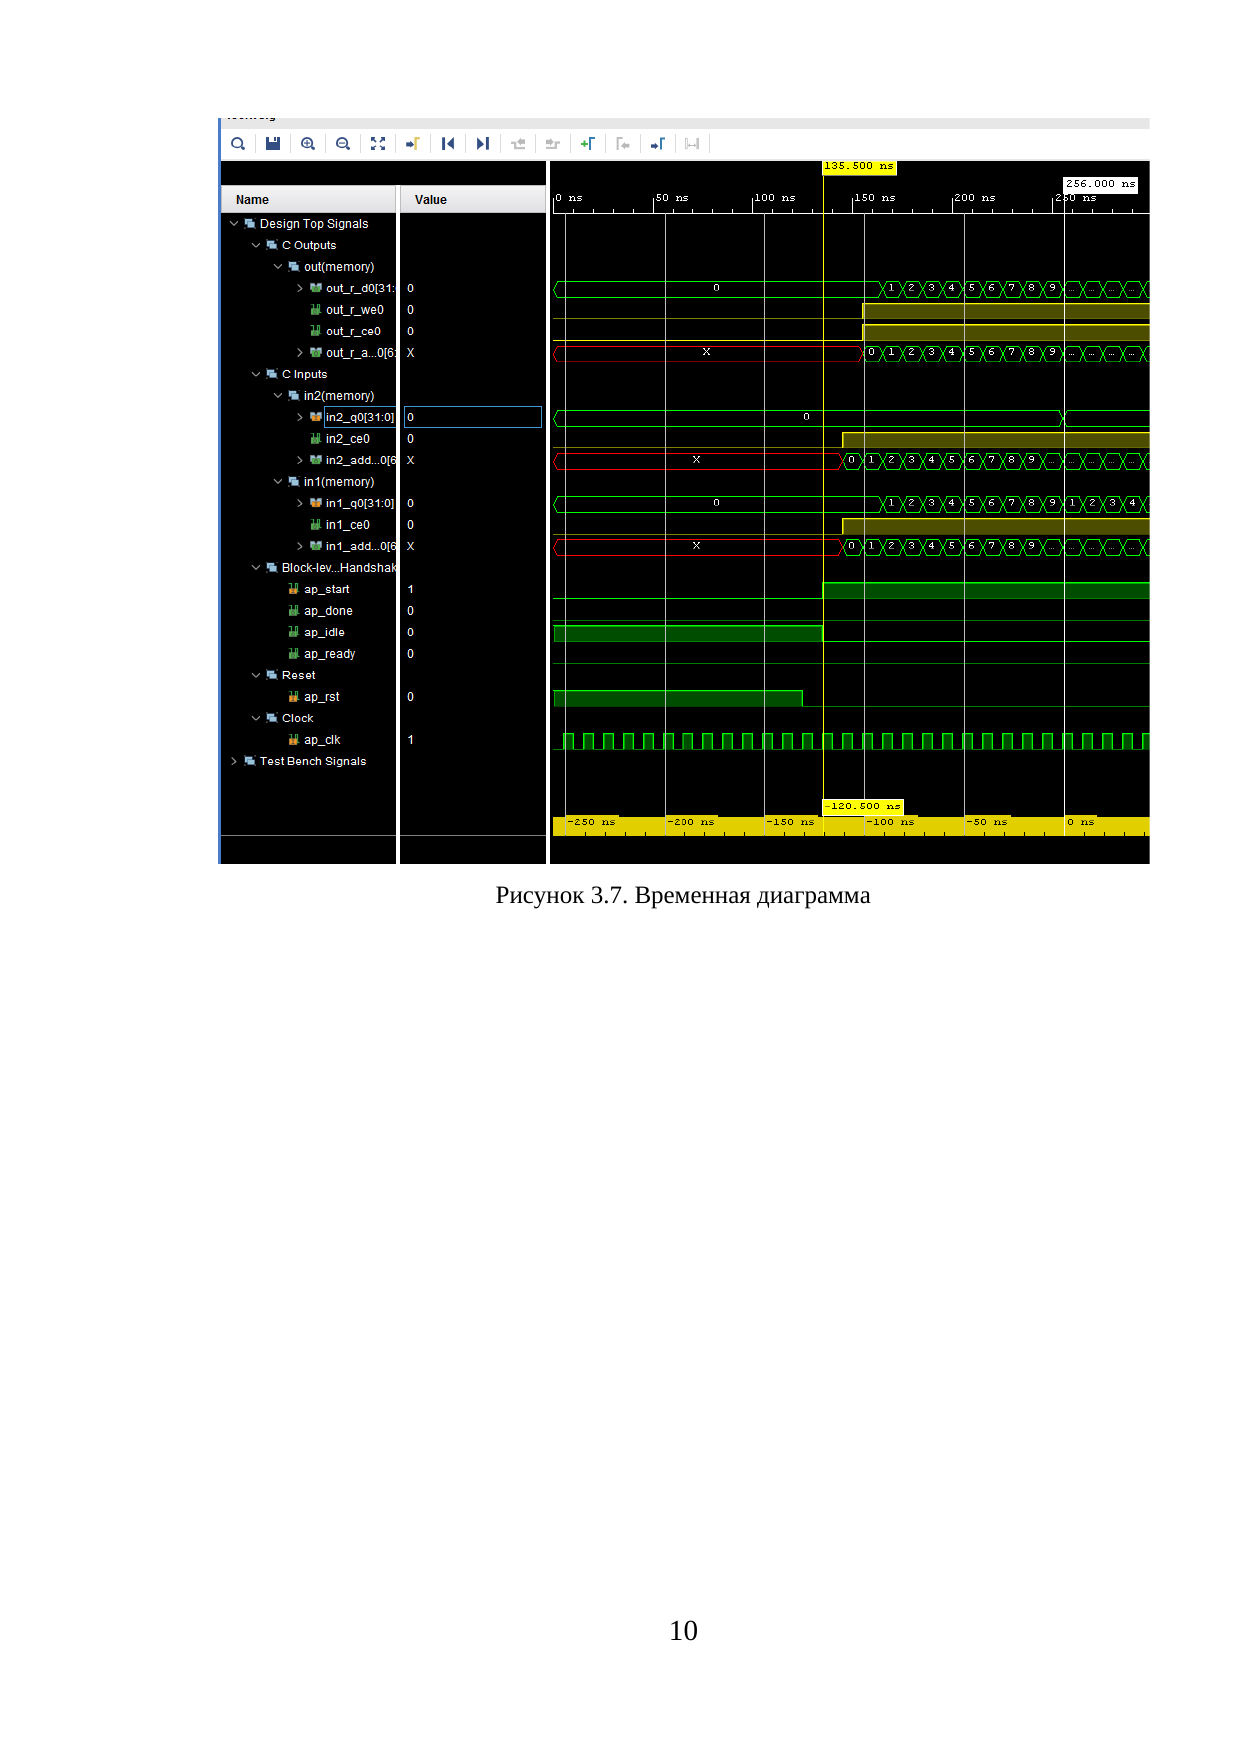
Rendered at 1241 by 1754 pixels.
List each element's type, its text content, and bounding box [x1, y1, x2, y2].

picture [216, 118, 1150, 864]
text Рисунок 3.7. Временная диаграмма [177, 880, 1152, 909]
